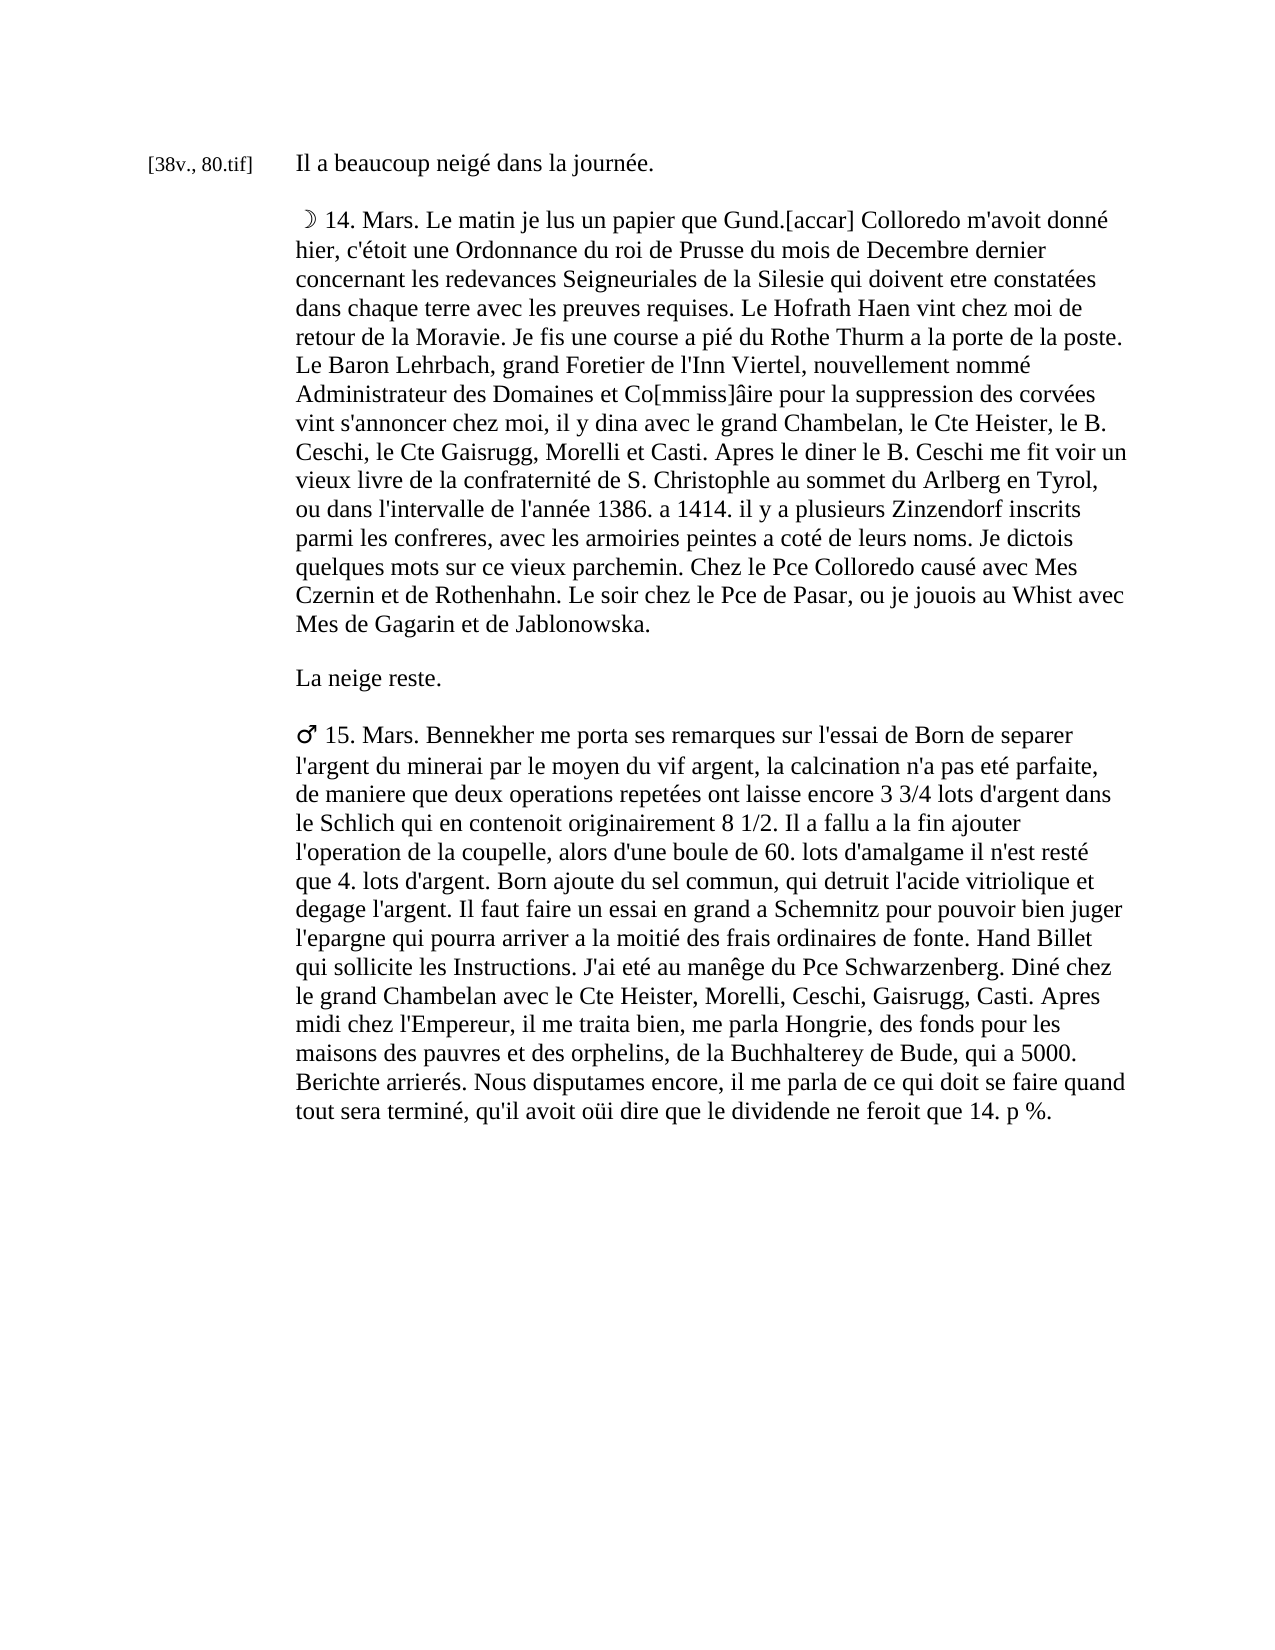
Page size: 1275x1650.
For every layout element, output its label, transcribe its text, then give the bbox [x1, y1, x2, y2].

text La neige reste. [295, 663, 1127, 692]
text ♂ 15. Mars. Bennekher me porta ses remarques sur l'essai de Born de separer l'argent du minerai par le moyen du vif argent, la calcination n'a pas eté parfaite, de maniere que deux operations repetées ont laisse encore 3 3/4 lots d'argent dans le Schlich qui en contenoit originairement 8 1/2. Il a fallu a la fin ajouter l'operation de la coupelle, alors d'une boule de 60. lots d'amalgame il n'est resté que 4. lots d'argent. Born ajoute du sel commun, qui detruit l'acide vitriolique et degage l'argent. Il faut faire un essai en grand a Schemnitz pour pouvoir bien juger l'epargne qui pourra arriver a la moitié des frais ordinaires de fonte. Hand Billet qui sollicite les Instructions. J'ai eté au manêge du Pce Schwarzenberg. Diné chez le grand Chambelan avec le Cte Heister, Morelli, Ceschi, Gaisrugg, Casti. Apres midi chez l'Empereur, il me traita bien, me parla Hongrie, des fonds pour les maisons des pauvres et des orphelins, de la Buchhalterey de Bude, qui a 5000. Berichte arrierés. Nous disputames encore, il me parla de ce qui doit se faire quand tout sera terminé, qu'il avoit oüi dire que le dividende ne feroit que 14. p %. [295, 717, 1127, 1124]
text [38v., 80.tif] Il a beaucoup neigé dans la journée. [148, 148, 1127, 176]
text ☽ 14. Mars. Le matin je lus un papier que Gund.[accar] Colloredo m'avoit donné hier, c'étoit une Ordonnance du roi de Prusse du mois de Decembre dernier concernant les redevances Seigneuriales de la Silesie qui doivent etre constatées dans chaque terre avec les preuves requises. Le Hofrath Haen vint chez moi de retour de la Moravie. Je fis une course a pié du Rothe Thurm a la porte de la poste. Le Baron Lehrbach, grand Foretier de l'Inn Viertel, nouvellement nommé Administrateur des Domaines et Co[mmiss]âire pour la suppression des corvées vint s'annoncer chez moi, il y dina avec le grand Chambelan, le Cte Heister, le B. Ceschi, le Cte Gaisrugg, Morelli et Casti. Apres le diner le B. Ceschi me fit voir un vieux livre de la confraternité de S. Christophle au sommet du Arlberg en Tyrol, ou dans l'intervalle de l'année 1386. a 1414. il y a plusieurs Zinzendorf inscrits parmi les confreres, avec les armoiries peintes a coté de leurs noms. Je dictois quelques mots sur ce vieux parchemin. Chez le Pce Colloredo causé avec Mes Czernin et de Rothenhahn. Le soir chez le Pce de Pasar, ou je jouois au Whist avec Mes de Gagarin et de Jablonowska. [295, 201, 1127, 638]
